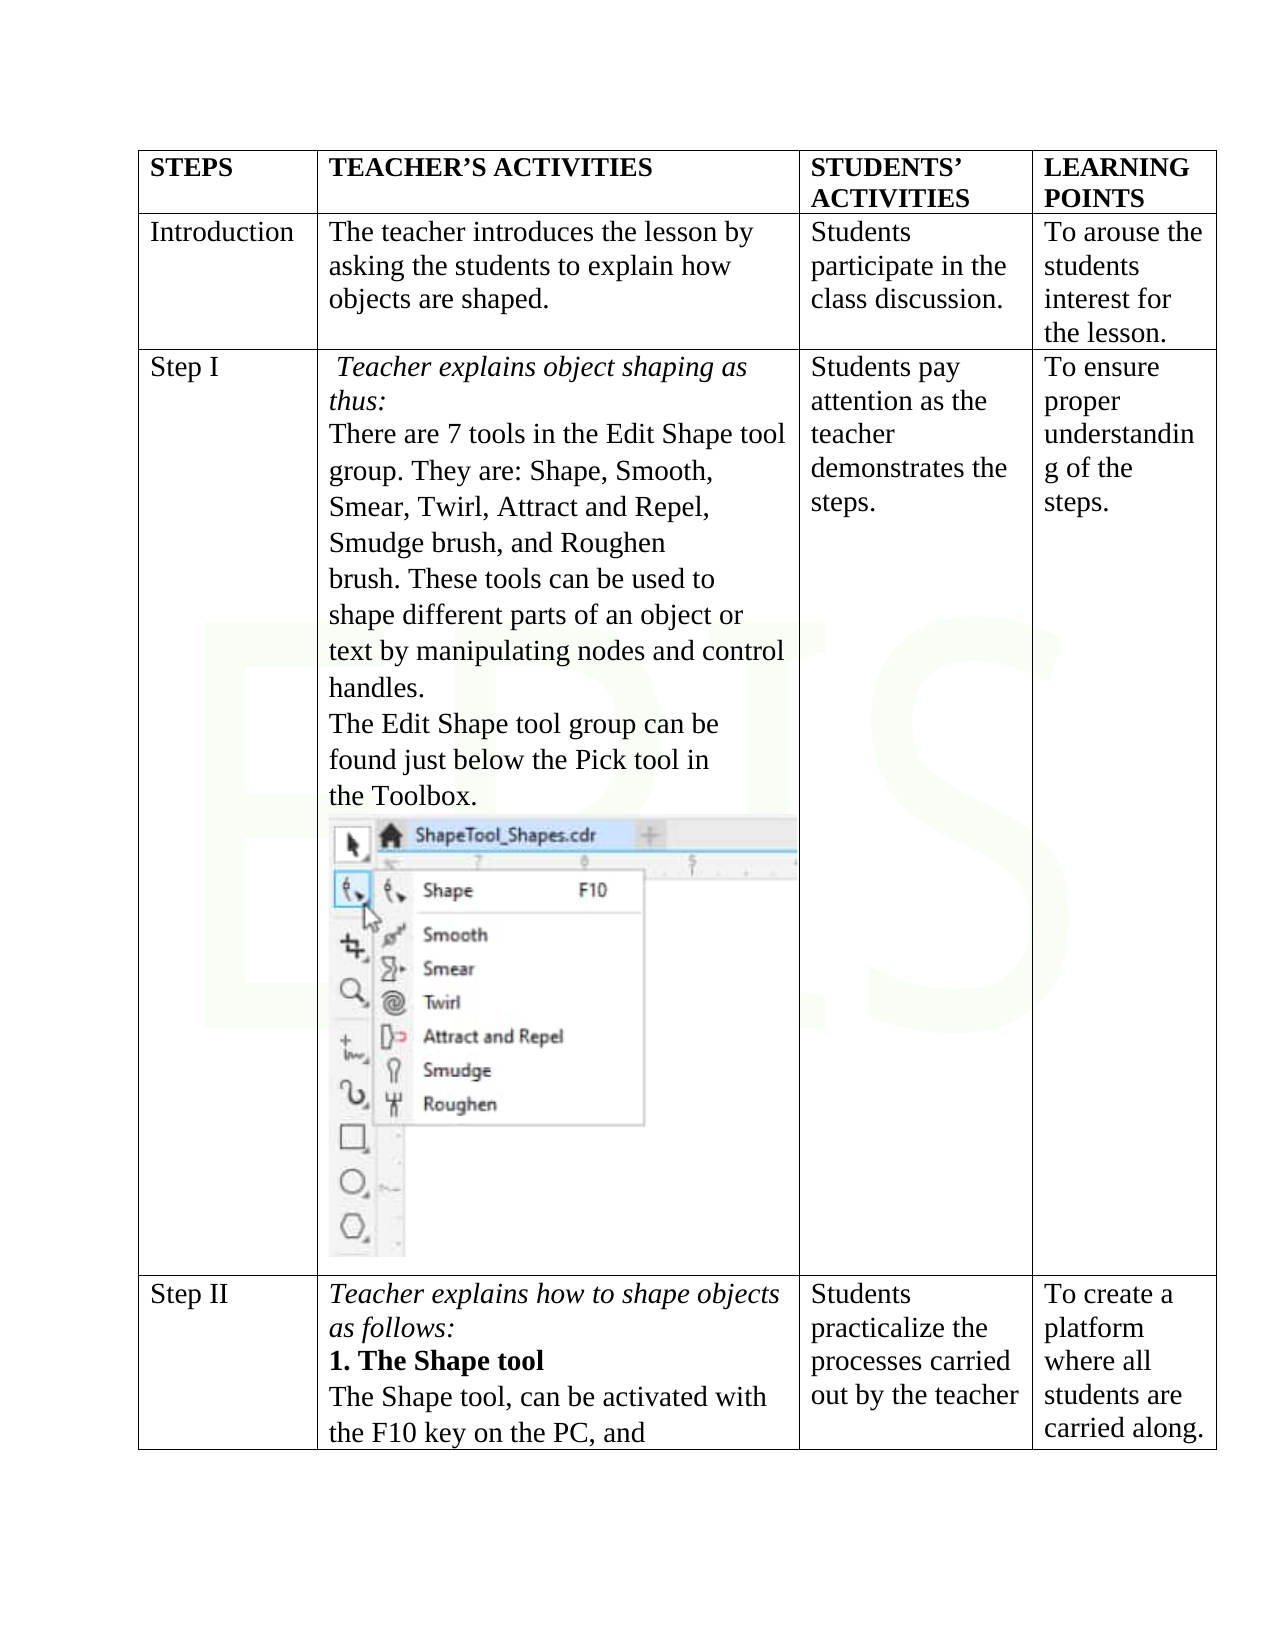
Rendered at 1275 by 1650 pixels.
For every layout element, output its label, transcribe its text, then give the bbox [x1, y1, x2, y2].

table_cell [1033, 1276, 1216, 1449]
table_cell Teacher explains object shaping as thus: There are 7 tools in the Edit Shape tool group. They are: Shape, Smooth, Smear, Twirl, Attract and Repel, Smudge brush, and Roughen brush. These tools can be used to shape different parts of an object or text by manipulating nodes and control handles. The Edit Shape tool group can be found just below the Pick tool in the Toolbox. [318, 350, 799, 1275]
table_cell STUDENTS’ ACTIVITIES [800, 151, 1032, 213]
table_cell To ensure proper understanding of the steps. [1033, 350, 1216, 1275]
picture [328, 814, 798, 1257]
table_cell The teacher introduces the lesson by asking the students to explain how objects are shaped. [318, 214, 799, 348]
table_cell Students participate in the class discussion. [800, 214, 1032, 348]
table_cell LEARNING POINTS [1033, 151, 1216, 213]
table_cell Step II [139, 1276, 317, 1449]
table_cell Introduction [139, 214, 317, 348]
table_cell TEACHER’S ACTIVITIES [318, 151, 799, 213]
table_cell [318, 1276, 799, 1449]
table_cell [800, 1276, 1032, 1449]
table_cell STEPS [139, 151, 317, 213]
table_cell Step I [139, 350, 317, 1275]
table_cell Students pay attention as the teacher demonstrates the steps. [800, 350, 1032, 1275]
table_cell To arouse the students interest for the lesson. [1033, 214, 1216, 348]
